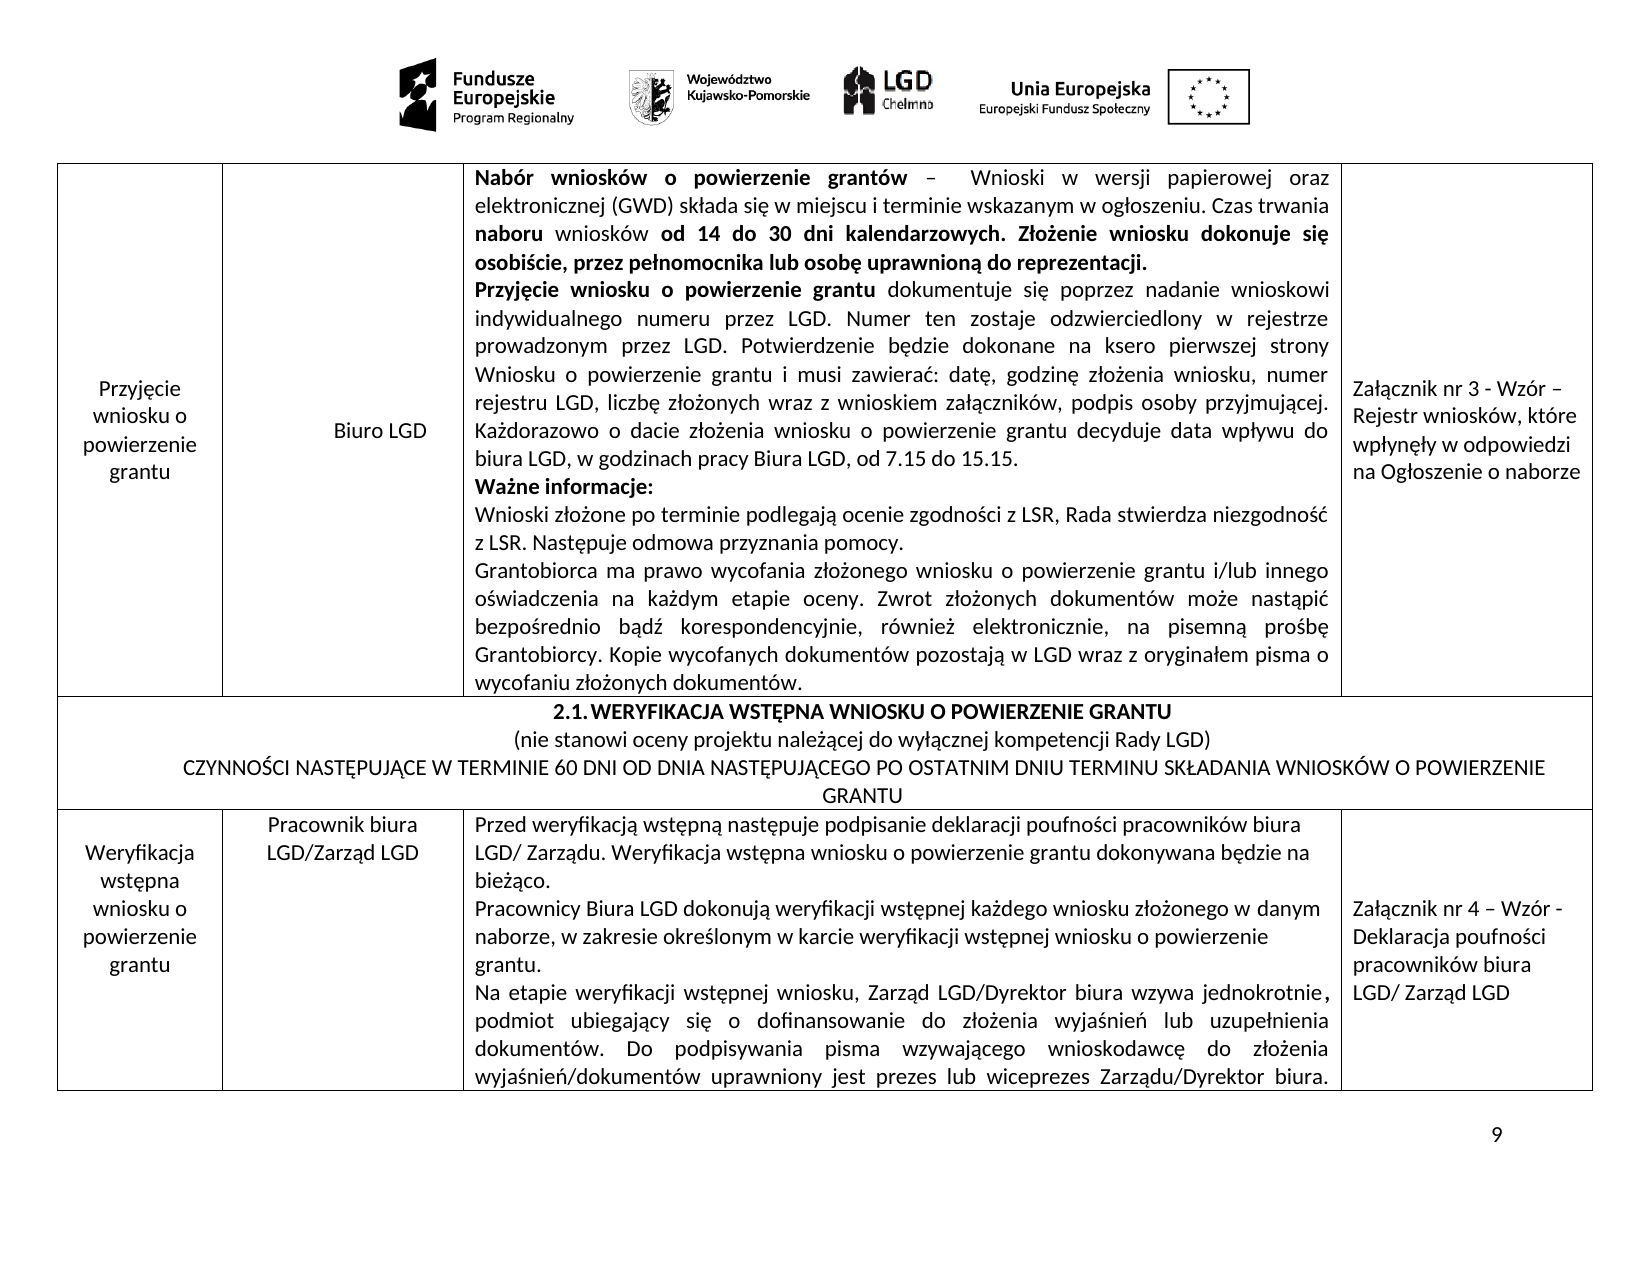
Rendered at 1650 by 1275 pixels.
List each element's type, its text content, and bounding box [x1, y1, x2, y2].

picture [381, 39, 1269, 151]
table_cell Przyjęcie wniosku o powierzenie grantu [58, 164, 222, 696]
table_cell Weryfikacja wstępna wniosku o powierzenie grantu [58, 810, 222, 1090]
table_cell Biuro LGD [223, 164, 463, 696]
table_cell Nabór wniosków o powierzenie grantów – Wnioski w wersji papierowej oraz elektronicznej (GWD) składa się w miejscu i terminie wskazanym w ogłoszeniu. Czas trwania naboru wniosków od 14 do 30 dni kalendarzowych. Złożenie wniosku dokonuje się osobiście, przez pełnomocnika lub osobę uprawnioną do reprezentacji. Przyjęcie wniosku o powierzenie grantu dokumentuje się poprzez nadanie wnioskowi indywidualnego numeru przez LGD. Numer ten zostaje odzwierciedlony w rejestrze prowadzonym przez LGD. Potwierdzenie będzie dokonane na ksero pierwszej strony Wniosku o powierzenie grantu i musi zawierać: datę, godzinę złożenia wniosku, numer rejestru LGD, liczbę złożonych wraz z wnioskiem załączników, podpis osoby przyjmującej. Każdorazowo o dacie złożenia wniosku o powierzenie grantu decyduje data wpływu do biura LGD, w godzinach pracy Biura LGD, od 7.15 do 15.15. Ważne informacje: Wnioski złożone po terminie podlegają ocenie zgodności z LSR, Rada stwierdza niezgodność z LSR. Następuje odmowa przyznania pomocy. Grantobiorca ma prawo wycofania złożonego wniosku o powierzenie grantu i/lub innego oświadczenia na każdym etapie oceny. Zwrot złożonych dokumentów może nastąpić bezpośrednio bądź korespondencyjnie, również elektronicznie, na pisemną prośbę Grantobiorcy. Kopie wycofanych dokumentów pozostają w LGD wraz z oryginałem pisma o wycofaniu złożonych dokumentów. [464, 164, 1341, 696]
table_cell Pracownik biura LGD/Zarząd LGD [223, 810, 463, 1090]
table_cell WERYFIKACJA WSTĘPNA WNIOSKU O POWIERZENIE GRANTU (nie stanowi oceny projektu należącej do wyłącznej kompetencji Rady LGD) CZYNNOŚCI NASTĘPUJĄCE W TERMINIE 60 DNI OD DNIA NASTĘPUJĄCEGO PO OSTATNIM DNIU TERMINU SKŁADANIA WNIOSKÓW O POWIERZENIE GRANTU [58, 697, 1592, 809]
table_cell Załącznik nr 4 – Wzór - Deklaracja poufności pracowników biura LGD/ Zarząd LGD Załącznik nr 5 - Wzór - Karta weryfikacji wstępnej wniosku [1342, 810, 1592, 1090]
table_cell Załącznik nr 3 - Wzór – Rejestr wniosków, które wpłynęły w odpowiedzi na Ogłoszenie o naborze [1342, 164, 1592, 696]
